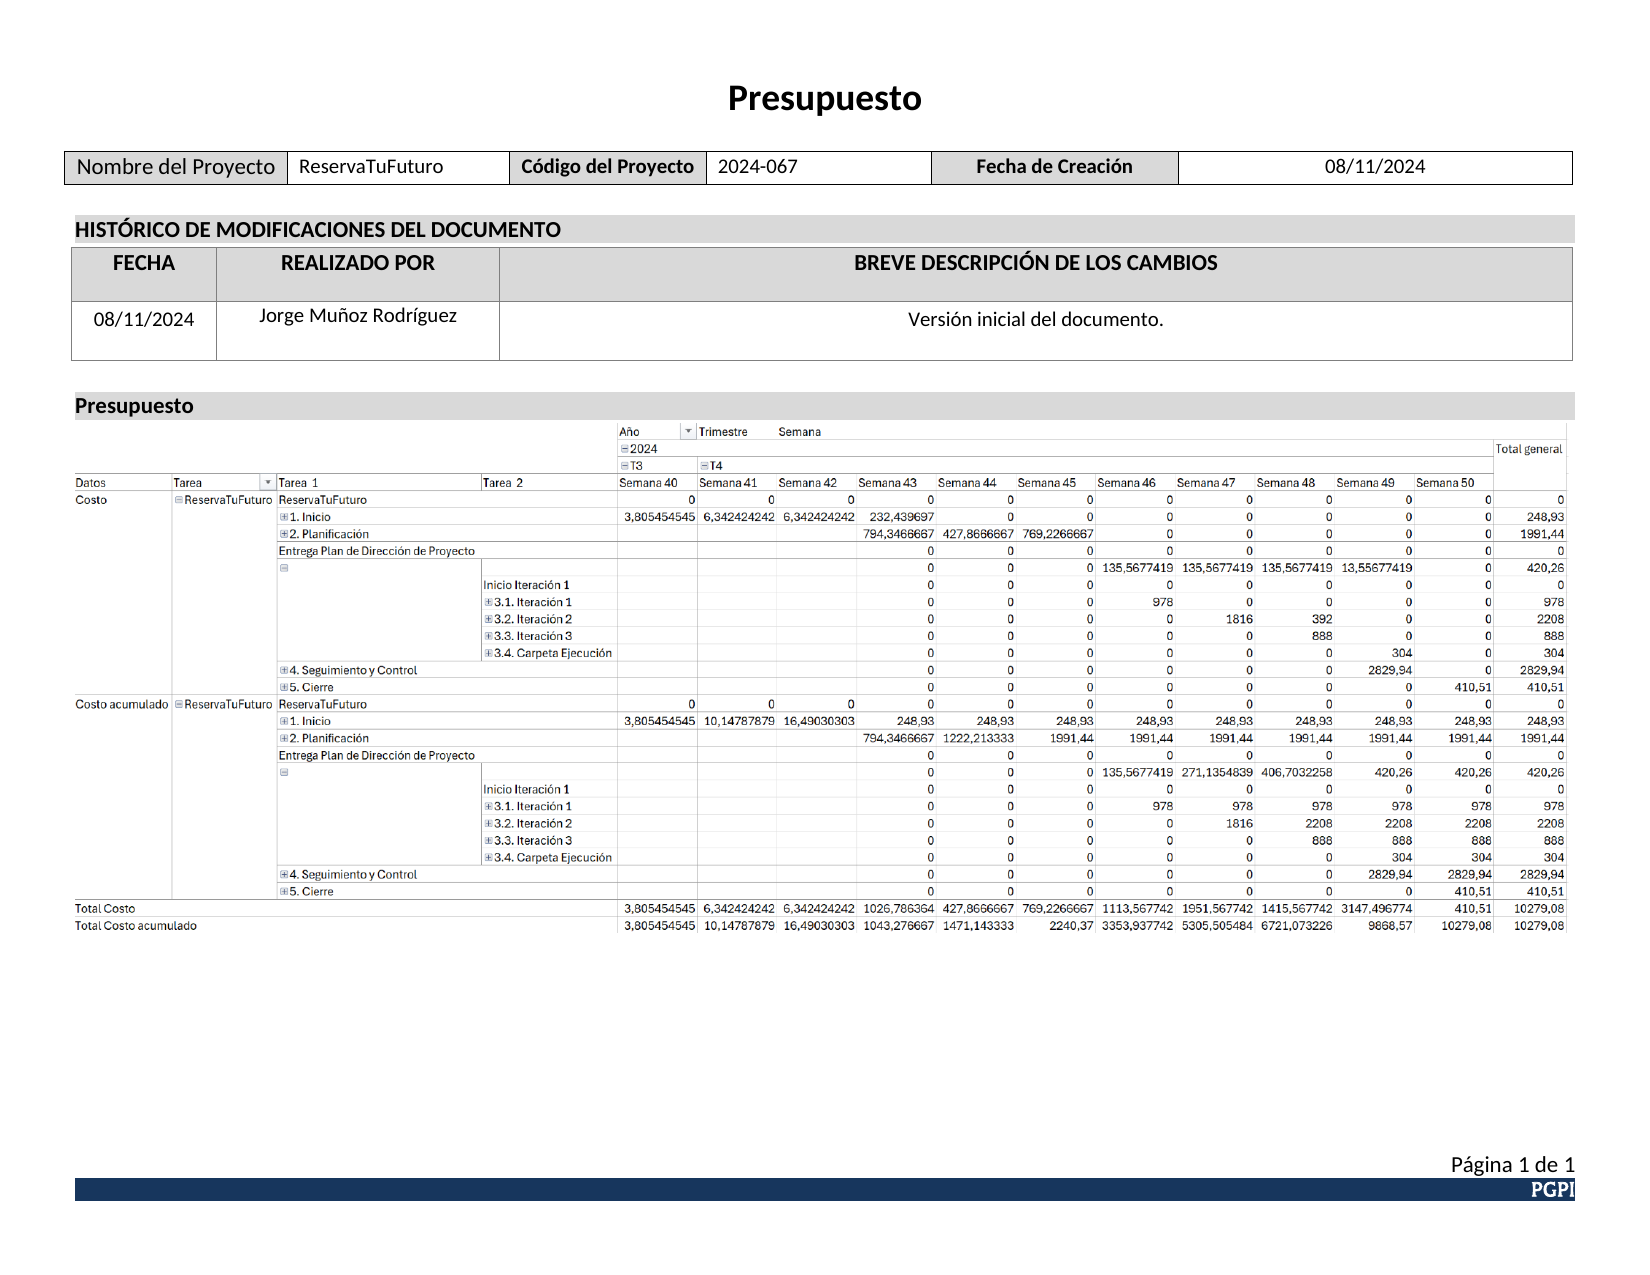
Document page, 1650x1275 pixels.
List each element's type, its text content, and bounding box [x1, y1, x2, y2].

table_header FECHA [72, 248, 216, 301]
table_cell Jorge Muñoz Rodríguez [217, 302, 499, 360]
table_cell 08/11/2024 [72, 302, 216, 360]
text Presupuesto [75, 392, 1575, 420]
text HISTÓRICO DE MODIFICACIONES DEL DOCUMENTO [75, 215, 1575, 243]
table_header REALIZADO POR [217, 248, 499, 301]
table_cell Versión inicial del documento. [500, 302, 1572, 360]
picture [75, 423, 1569, 933]
table_header BREVE DESCRIPCIÓN DE LOS CAMBIOS [500, 248, 1572, 301]
